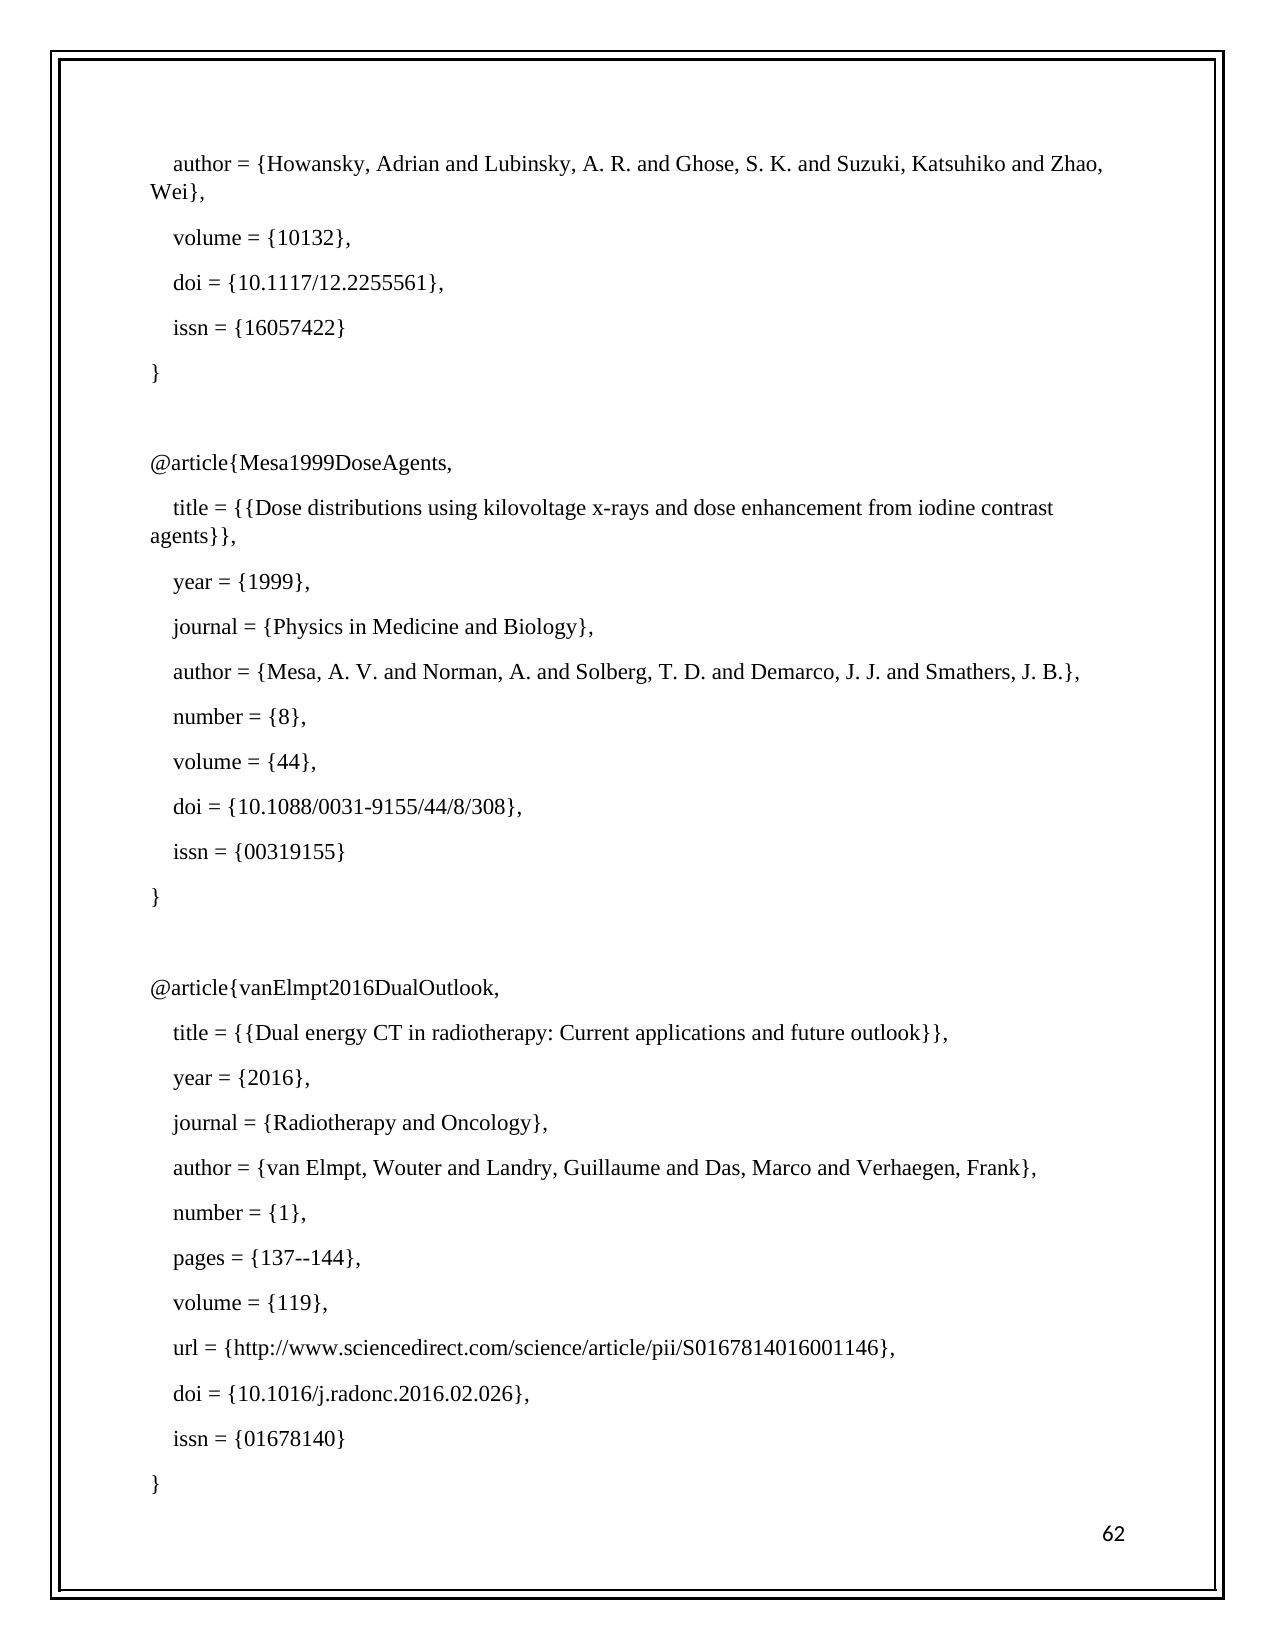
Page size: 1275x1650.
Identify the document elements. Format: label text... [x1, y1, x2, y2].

text number = {1}, [150, 1199, 1125, 1226]
text author = {Howansky, Adrian and Lubinsky, A. R. and Ghose, S. K. and Suzuki, Katsuhiko and Zhao, Wei}, [150, 150, 1125, 205]
text issn = {16057422} [150, 314, 1125, 340]
text volume = {44}, [150, 748, 1125, 774]
text issn = {00319155} [150, 838, 1125, 865]
text doi = {10.1016/j.radonc.2016.02.026}, [150, 1379, 1125, 1406]
text title = {{Dual energy CT in radiotherapy: Current applications and future outlook}}, [150, 1019, 1125, 1045]
text @article{vanElmpt2016DualOutlook, [150, 974, 1125, 1000]
text } [150, 883, 1125, 910]
text year = {1999}, [150, 568, 1125, 594]
text pages = {137--144}, [150, 1244, 1125, 1271]
text journal = {Radiotherapy and Oncology}, [150, 1109, 1125, 1135]
text volume = {119}, [150, 1289, 1125, 1316]
text title = {{Dose distributions using kilovoltage x-rays and dose enhancement from iodine contrast agents}}, [150, 494, 1125, 549]
text author = {Mesa, A. V. and Norman, A. and Solberg, T. D. and Demarco, J. J. and Smathers, J. B.}, [150, 658, 1125, 684]
text author = {van Elmpt, Wouter and Landry, Guillaume and Das, Marco and Verhaegen, Frank}, [150, 1154, 1125, 1180]
text number = {8}, [150, 703, 1125, 729]
text } [150, 1470, 1125, 1496]
text issn = {01678140} [150, 1425, 1125, 1451]
text } [150, 359, 1125, 385]
text url = {http://www.sciencedirect.com/science/article/pii/S0167814016001146}, [150, 1334, 1125, 1361]
text doi = {10.1088/0031-9155/44/8/308}, [150, 793, 1125, 819]
text doi = {10.1117/12.2255561}, [150, 269, 1125, 295]
text volume = {10132}, [150, 223, 1125, 250]
text year = {2016}, [150, 1064, 1125, 1090]
text @article{Mesa1999DoseAgents, [150, 449, 1125, 475]
text journal = {Physics in Medicine and Biology}, [150, 613, 1125, 639]
